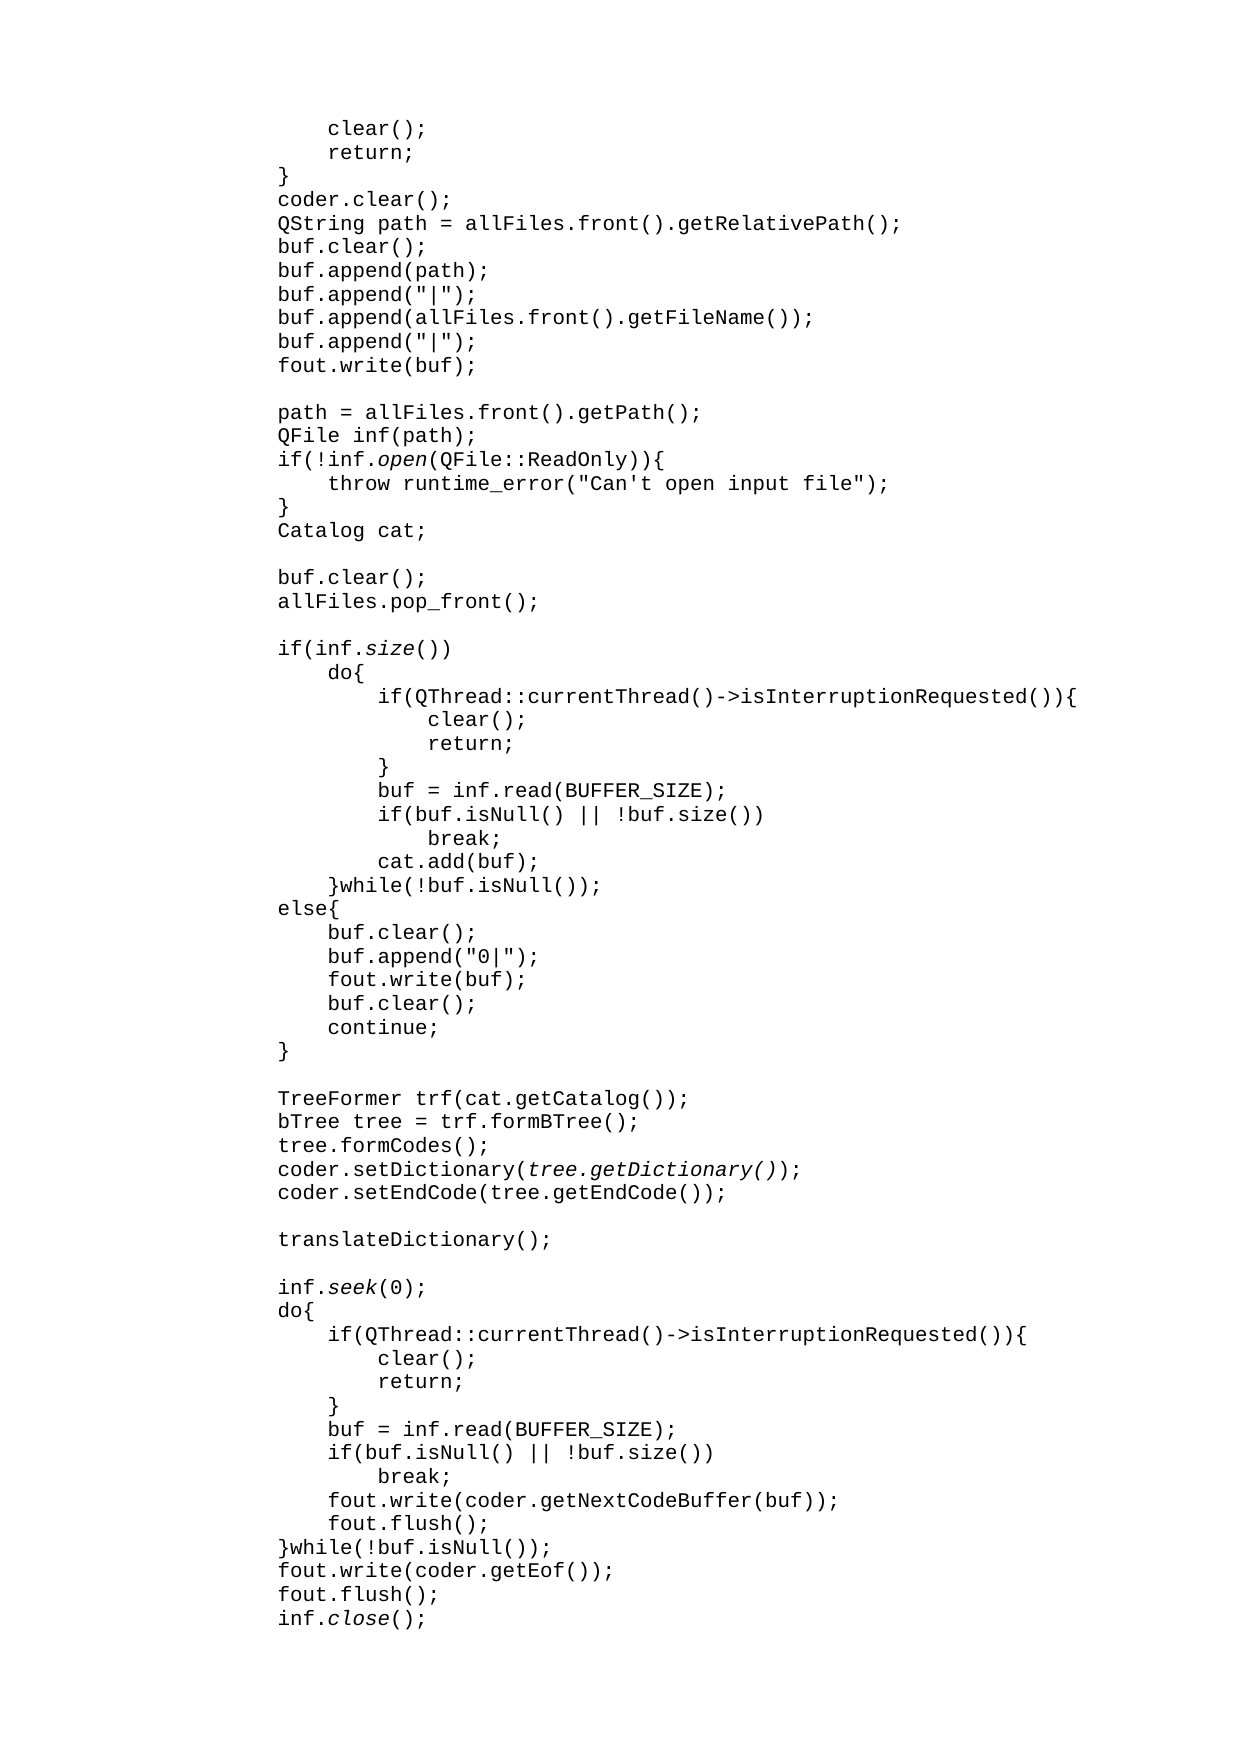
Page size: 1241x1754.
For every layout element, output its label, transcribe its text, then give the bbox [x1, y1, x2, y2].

text } [177, 1040, 1152, 1064]
text do{ [177, 1300, 1152, 1324]
text buf.clear(); [177, 236, 1152, 260]
text return; [177, 733, 1152, 757]
text } [177, 165, 1152, 189]
text return; [177, 142, 1152, 165]
text }while(!buf.isNull()); [177, 875, 1152, 898]
text QFile inf(path); [177, 426, 1152, 449]
text TreeFormer trf(cat.getCatalog()); [177, 1088, 1152, 1111]
text coder.setDictionary(tree.getDictionary()); [177, 1158, 1152, 1182]
text allFiles.pop_front(); [177, 591, 1152, 615]
text break; [177, 1466, 1152, 1489]
text buf.clear(); [177, 922, 1152, 946]
text buf.append(allFiles.front().getFileName()); [177, 307, 1152, 331]
text } [177, 496, 1152, 520]
text buf.clear(); [177, 567, 1152, 591]
text inf.close(); [177, 1608, 1152, 1631]
text fout.write(coder.getNextCodeBuffer(buf)); [177, 1489, 1152, 1513]
text do{ [177, 662, 1152, 686]
text throw runtime_error("Can't open input file"); [177, 473, 1152, 496]
text buf = inf.read(BUFFER_SIZE); [177, 780, 1152, 804]
text coder.setEndCode(tree.getEndCode()); [177, 1182, 1152, 1206]
text fout.write(buf); [177, 969, 1152, 993]
text fout.flush(); [177, 1513, 1152, 1537]
text if(inf.size()) [177, 638, 1152, 662]
text continue; [177, 1017, 1152, 1040]
text if(!inf.open(QFile::ReadOnly)){ [177, 449, 1152, 473]
text if(QThread::currentThread()->isInterruptionRequested()){ [177, 1324, 1152, 1348]
text buf.clear(); [177, 993, 1152, 1017]
text else{ [177, 898, 1152, 922]
text break; [177, 827, 1152, 851]
text if(QThread::currentThread()->isInterruptionRequested()){ [177, 686, 1152, 709]
text tree.formCodes(); [177, 1135, 1152, 1158]
text buf.append("0|"); [177, 946, 1152, 969]
text buf.append("|"); [177, 331, 1152, 354]
text cat.add(buf); [177, 851, 1152, 875]
text if(buf.isNull() || !buf.size()) [177, 1442, 1152, 1466]
text coder.clear(); [177, 189, 1152, 213]
text Catalog cat; [177, 520, 1152, 544]
text return; [177, 1371, 1152, 1395]
text inf.seek(0); [177, 1277, 1152, 1300]
text QString path = allFiles.front().getRelativePath(); [177, 213, 1152, 236]
text translateDictionary(); [177, 1229, 1152, 1253]
text fout.flush(); [177, 1584, 1152, 1608]
text if(buf.isNull() || !buf.size()) [177, 804, 1152, 827]
text path = allFiles.front().getPath(); [177, 402, 1152, 426]
text } [177, 1395, 1152, 1419]
text buf.append(path); [177, 260, 1152, 284]
text buf = inf.read(BUFFER_SIZE); [177, 1419, 1152, 1442]
text fout.write(coder.getEof()); [177, 1561, 1152, 1584]
text fout.write(buf); [177, 354, 1152, 378]
text bTree tree = trf.formBTree(); [177, 1111, 1152, 1135]
text } [177, 757, 1152, 780]
text buf.append("|"); [177, 284, 1152, 307]
text clear(); [177, 1348, 1152, 1371]
text }while(!buf.isNull()); [177, 1537, 1152, 1561]
text clear(); [177, 709, 1152, 733]
text clear(); [177, 118, 1152, 142]
